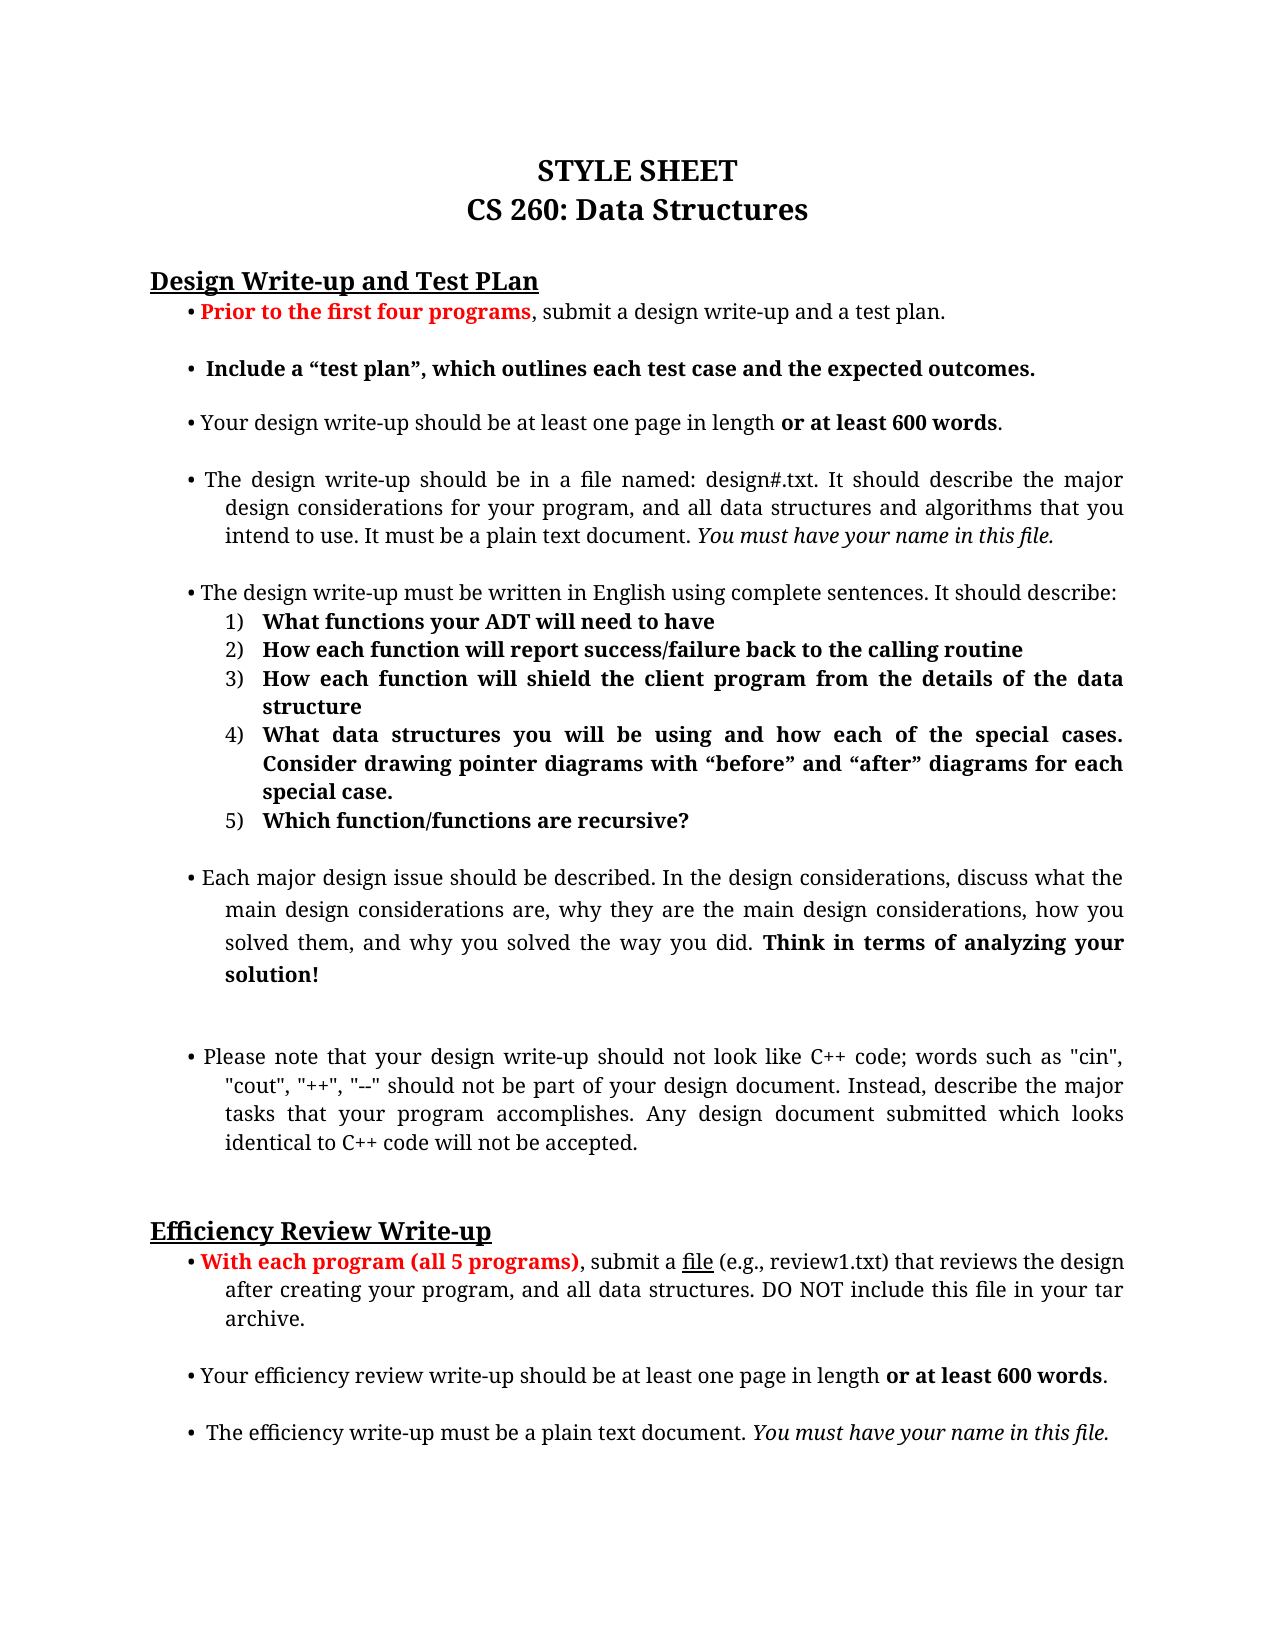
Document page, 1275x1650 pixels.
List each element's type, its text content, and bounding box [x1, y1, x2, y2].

text Design Write-up and Test PLan [150, 263, 1125, 297]
text • The design write-up must be written in English using complete sentences. It should describe: [187, 578, 1125, 607]
list What functions your ADT will need to have [225, 607, 1125, 635]
text • The efficiency write-up must be a plain text document. You must have your name in this file. [187, 1418, 1125, 1446]
text • With each program (all 5 programs), submit a file (e.g., review1.txt) that reviews the design after creating your program, and all data structures. DO NOT include this file in your tar archive. [187, 1247, 1125, 1332]
text • Prior to the first four programs, submit a design write-up and a test plan. [187, 297, 1125, 326]
list How each function will report success/failure back to the calling routine [225, 635, 1125, 664]
text • Each major design issue should be described. In the design considerations, discuss what the main design considerations are, why they are the main design considerations, how you solved them, and why you solved the way you did. Think in terms of analyzing your solution! [187, 863, 1125, 989]
text • The design write-up should be in a file named: design#.txt. It should describe the major design considerations for your program, and all data structures and algorithms that you intend to use. It must be a plain text document. You must have your name in this file. [187, 465, 1125, 550]
list What data structures you will be using and how each of the special cases. Consider drawing pointer diagrams with “before” and “after” diagrams for each special case. [225, 721, 1125, 806]
list • Your design write-up should be at least one page in length or at least 600 words. [187, 408, 1125, 436]
text STYLE SHEET [150, 150, 1125, 190]
list Which function/functions are recursive? [225, 806, 1125, 834]
list • Your efficiency review write-up should be at least one page in length or at least 600 words. [187, 1361, 1125, 1389]
list How each function will shield the client program from the details of the data structure [225, 664, 1125, 721]
list • Please note that your design write-up should not look like C++ code; words such as "cin", "cout", "++", "--" should not be part of your design document. Instead, describe the major tasks that your program accomplishes. Any design document submitted which looks identical to C++ code will not be accepted. [187, 1042, 1125, 1156]
text Efficiency Review Write-up [150, 1213, 1125, 1247]
text CS 260: Data Structures [150, 190, 1125, 229]
text • Include a “test plan”, which outlines each test case and the expected outcomes. [187, 354, 1125, 383]
